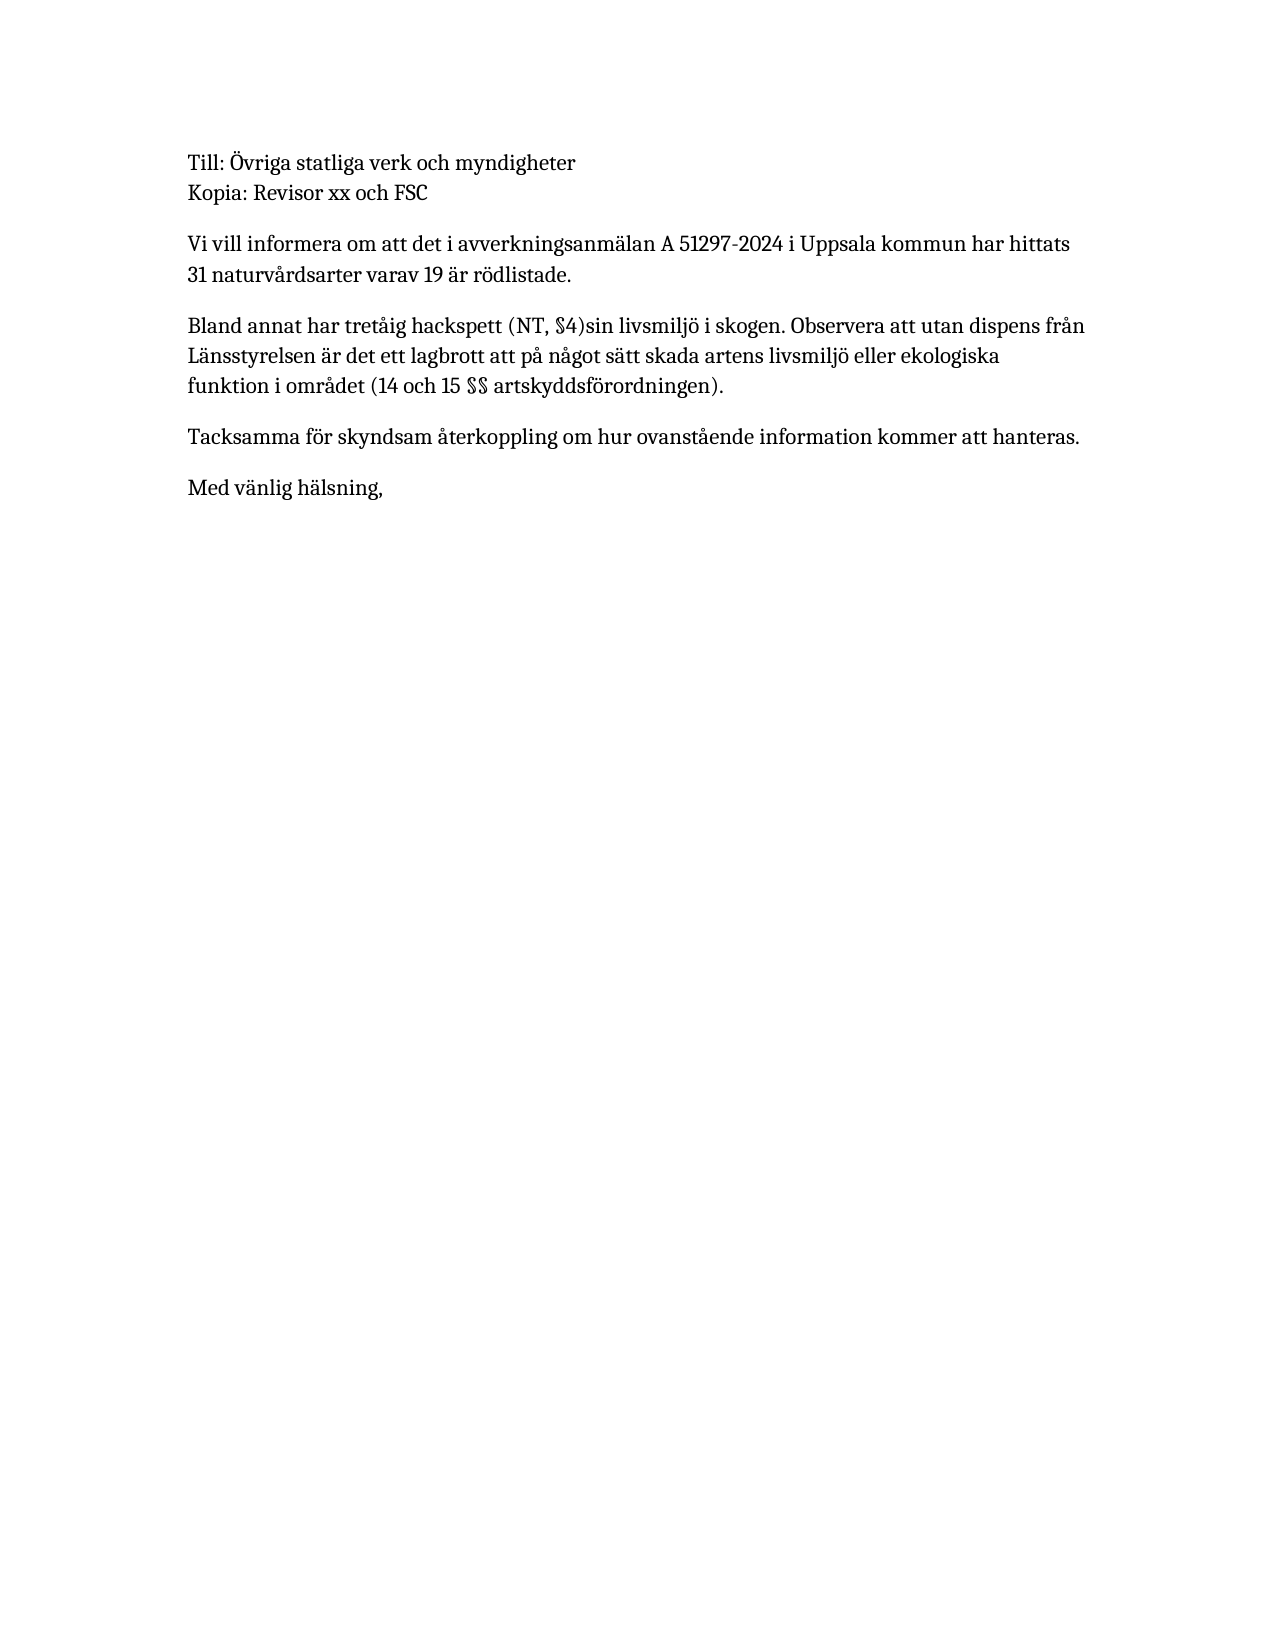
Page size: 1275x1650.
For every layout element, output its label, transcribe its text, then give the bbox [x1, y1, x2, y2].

text Till: Övriga statliga verk och myndigheter Kopia: Revisor xx och FSC [187, 150, 1087, 207]
text Tacksamma för skyndsam återkoppling om hur ovanstående information kommer att hanteras. [187, 424, 1087, 450]
text Vi vill informera om att det i avverkningsanmälan A 51297-2024 i Uppsala kommun har hittats 31 naturvårdsarter varav 19 är rödlistade. [187, 231, 1087, 288]
text Bland annat har tretåig hackspett (NT, §4)sin livsmiljö i skogen. Observera att utan dispens från Länsstyrelsen är det ett lagbrott att på något sätt skada artens livsmiljö eller ekologiska funktion i området (14 och 15 §§ artskyddsförordningen). [187, 312, 1087, 399]
text Med vänlig hälsning, [187, 475, 1087, 532]
